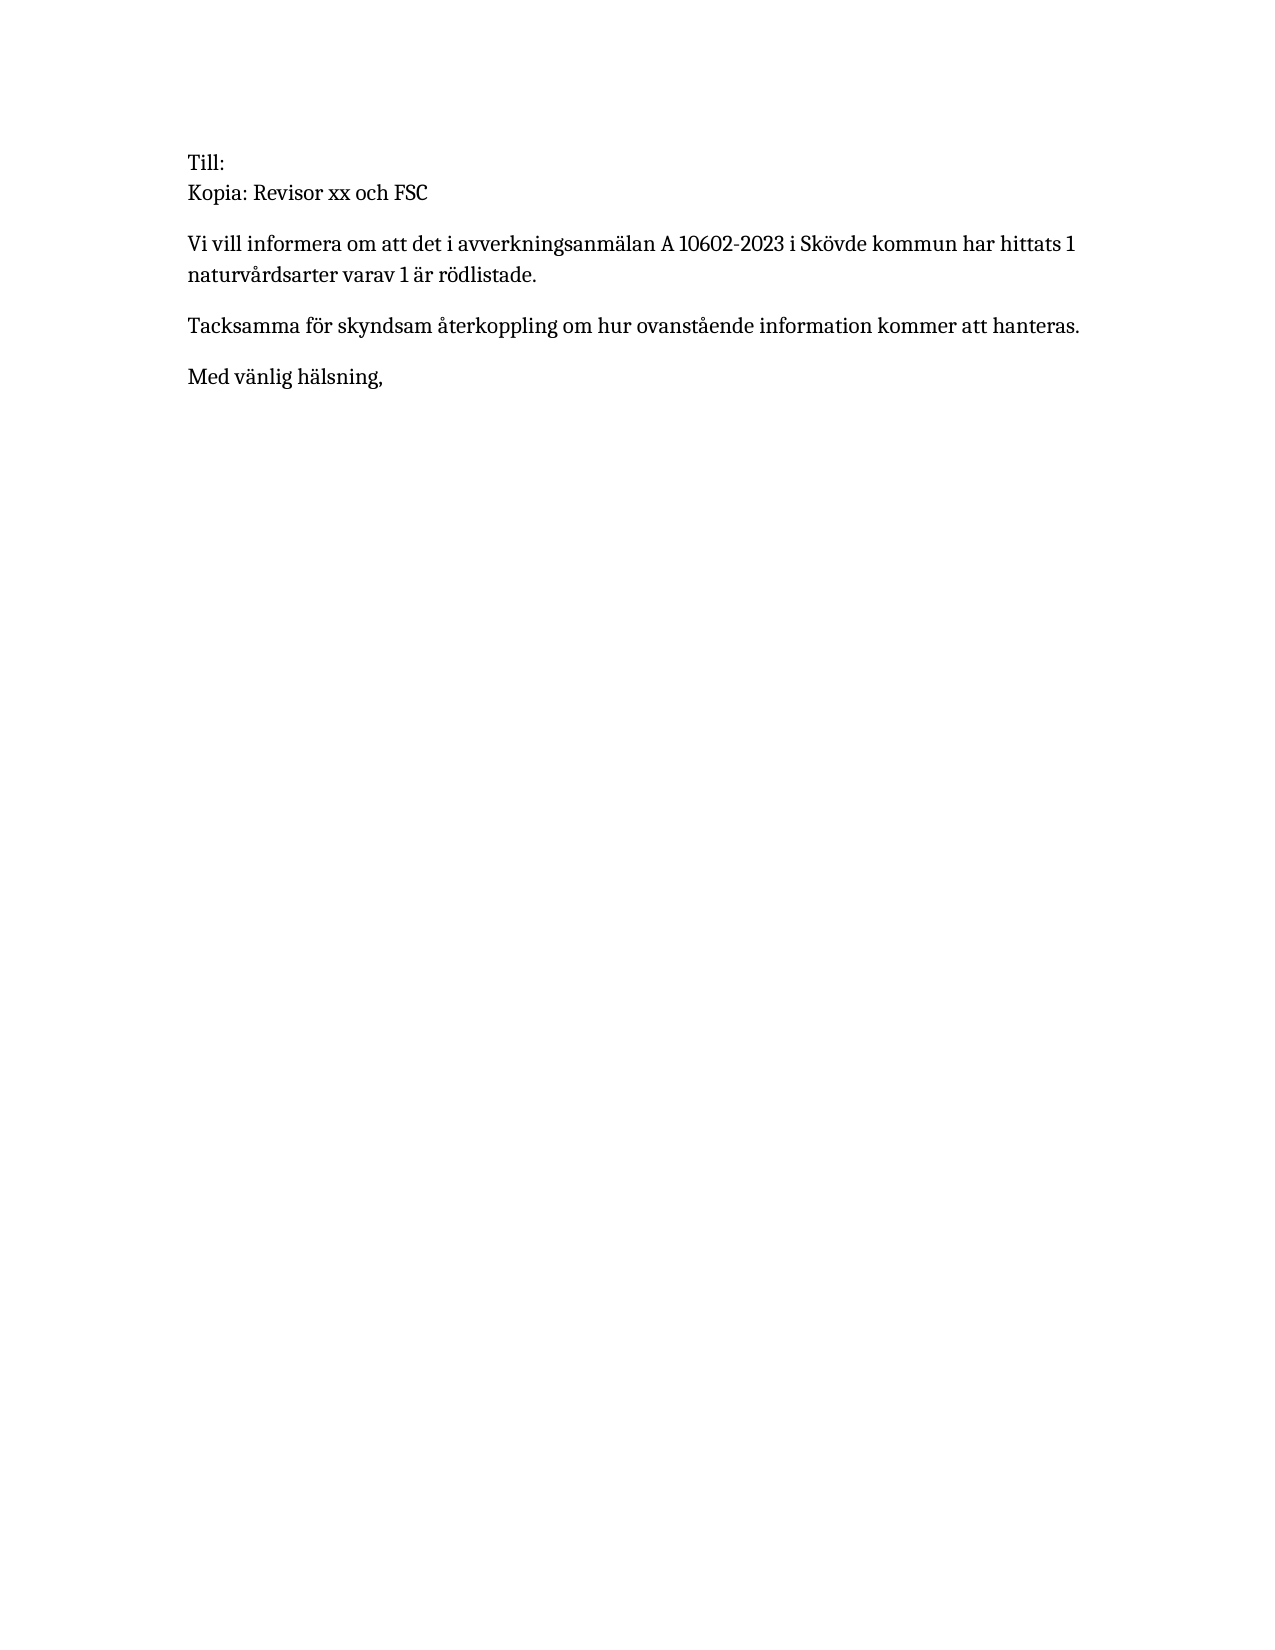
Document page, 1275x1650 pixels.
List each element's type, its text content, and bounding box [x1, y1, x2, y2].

text Tacksamma för skyndsam återkoppling om hur ovanstående information kommer att hanteras. [187, 312, 1087, 339]
text Vi vill informera om att det i avverkningsanmälan A 10602-2023 i Skövde kommun har hittats 1 naturvårdsarter varav 1 är rödlistade. [187, 231, 1087, 288]
text Med vänlig hälsning, [187, 363, 1087, 420]
text Till: Kopia: Revisor xx och FSC [187, 150, 1087, 207]
